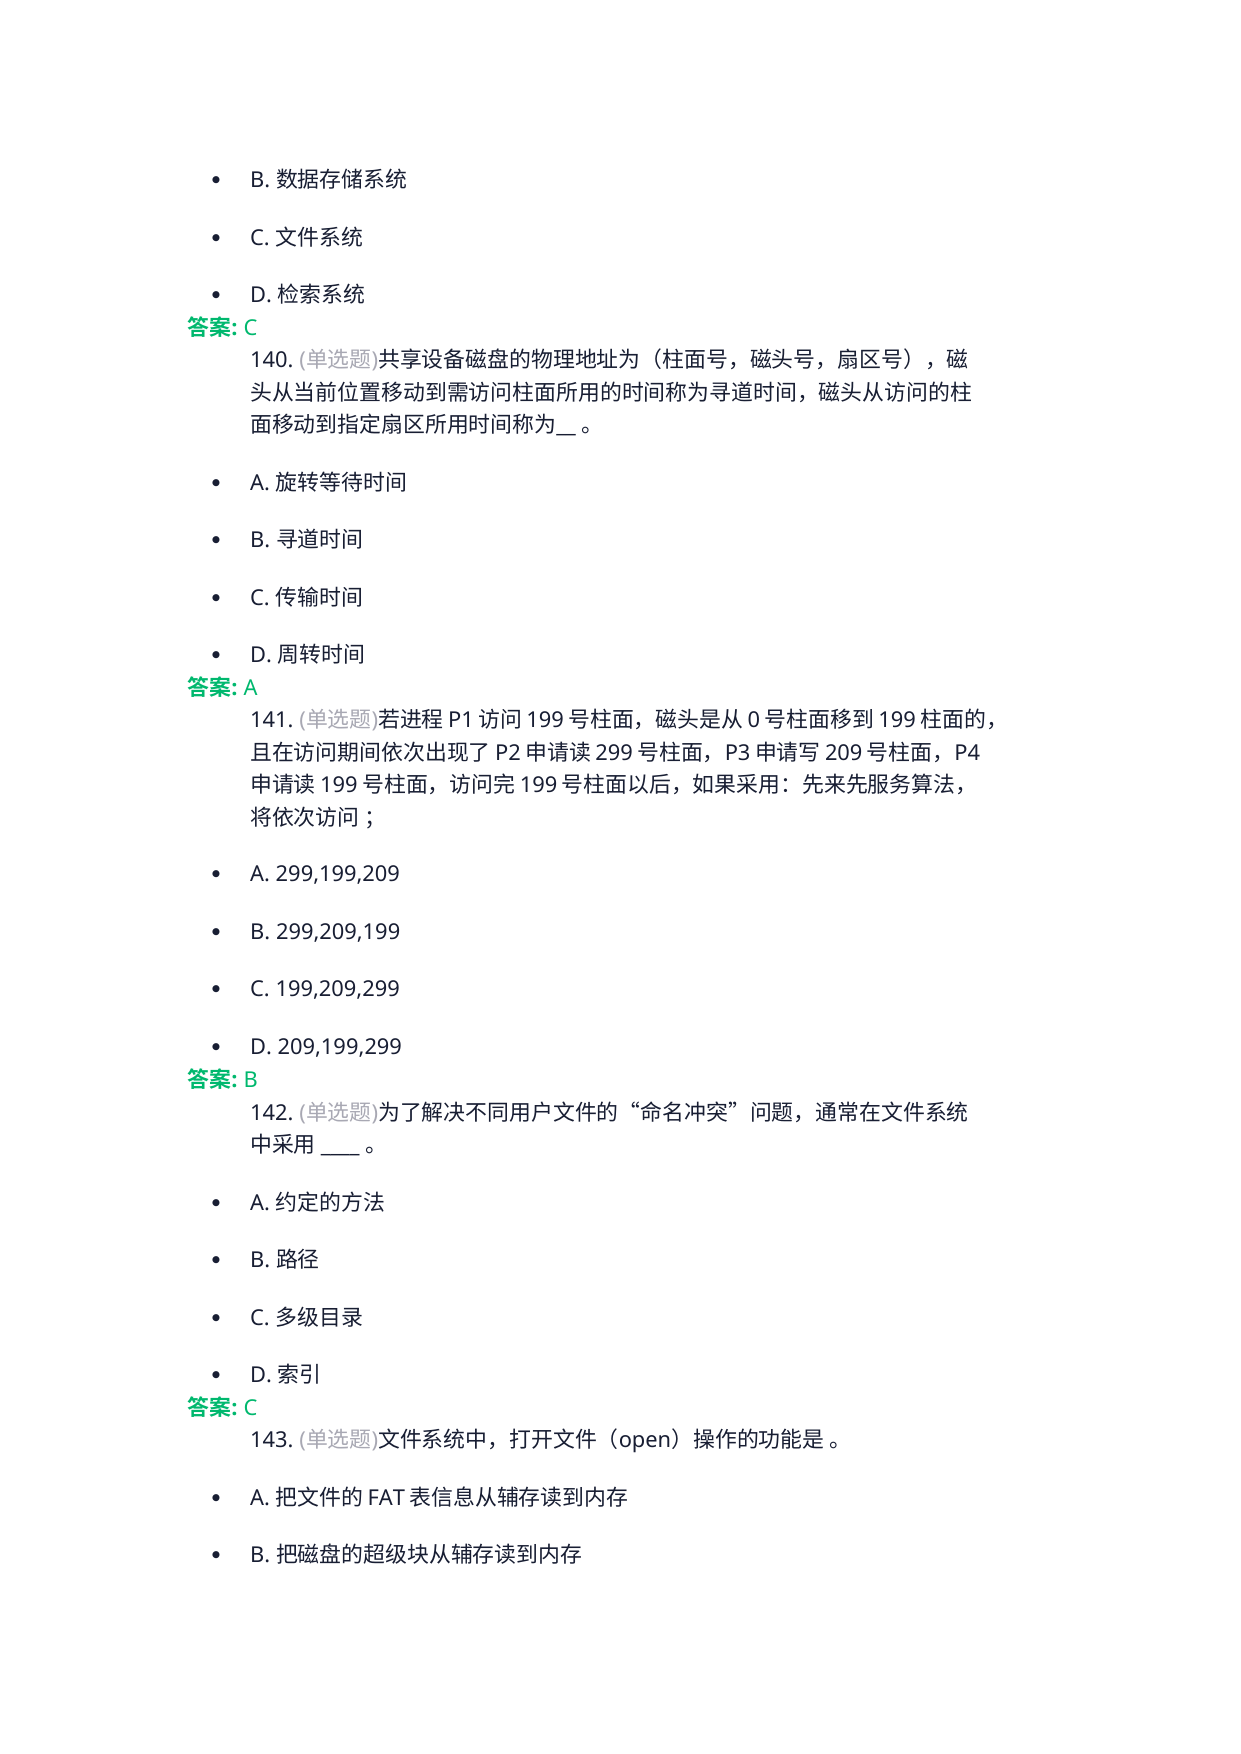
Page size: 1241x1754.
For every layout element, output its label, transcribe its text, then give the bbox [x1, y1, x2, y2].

text 140. (单选题)共享设备磁盘的物理地址为（柱面号，磁头号，扇区号），磁头从当前位置移动到需访问柱面所用的时间称为寻道时间，磁头从访问的柱面移动到指定扇区所用时间称为__ 。 [250, 342, 990, 439]
text 答案: C [187, 309, 1053, 342]
list D. 周转时间 [212, 637, 990, 669]
list A. 旋转等待时间 [212, 464, 990, 497]
text 答案: B [187, 1062, 1053, 1094]
list A. 把文件的FAT表信息从辅存读到内存 [212, 1479, 990, 1512]
list B. 把磁盘的超级块从辅存读到内存 [212, 1537, 990, 1569]
list C. 文件系统 [212, 219, 990, 252]
list B. 数据存储系统 [212, 162, 990, 194]
list A. 299,199,209 [212, 857, 990, 889]
list C. 多级目录 [212, 1299, 990, 1332]
text 答案: C [187, 1389, 1053, 1422]
text 答案: A [187, 669, 1053, 702]
text 142. (单选题)为了解决不同用户文件的“命名冲突”问题，通常在文件系统中采用 ____ 。 [250, 1094, 990, 1159]
list A. 约定的方法 [212, 1184, 990, 1217]
list B. 299,209,199 [212, 914, 990, 947]
list D. 索引 [212, 1357, 990, 1389]
list B. 寻道时间 [212, 522, 990, 554]
list C. 199,209,299 [212, 972, 990, 1004]
text 141. (单选题)若进程P1访问199号柱面，磁头是从0号柱面移到199柱面的，且在访问期间依次出现了P2申请读299号柱面，P3申请写209号柱面，P4申请读199号柱面，访问完199号柱面以后，如果采用：先来先服务算法，将依次访问 ； [250, 702, 990, 832]
text 143. (单选题)文件系统中，打开文件（open）操作的功能是 。 [250, 1422, 990, 1454]
list C. 传输时间 [212, 579, 990, 612]
list B. 路径 [212, 1242, 990, 1274]
list D. 检索系统 [212, 277, 990, 309]
list D. 209,199,299 [212, 1029, 990, 1062]
